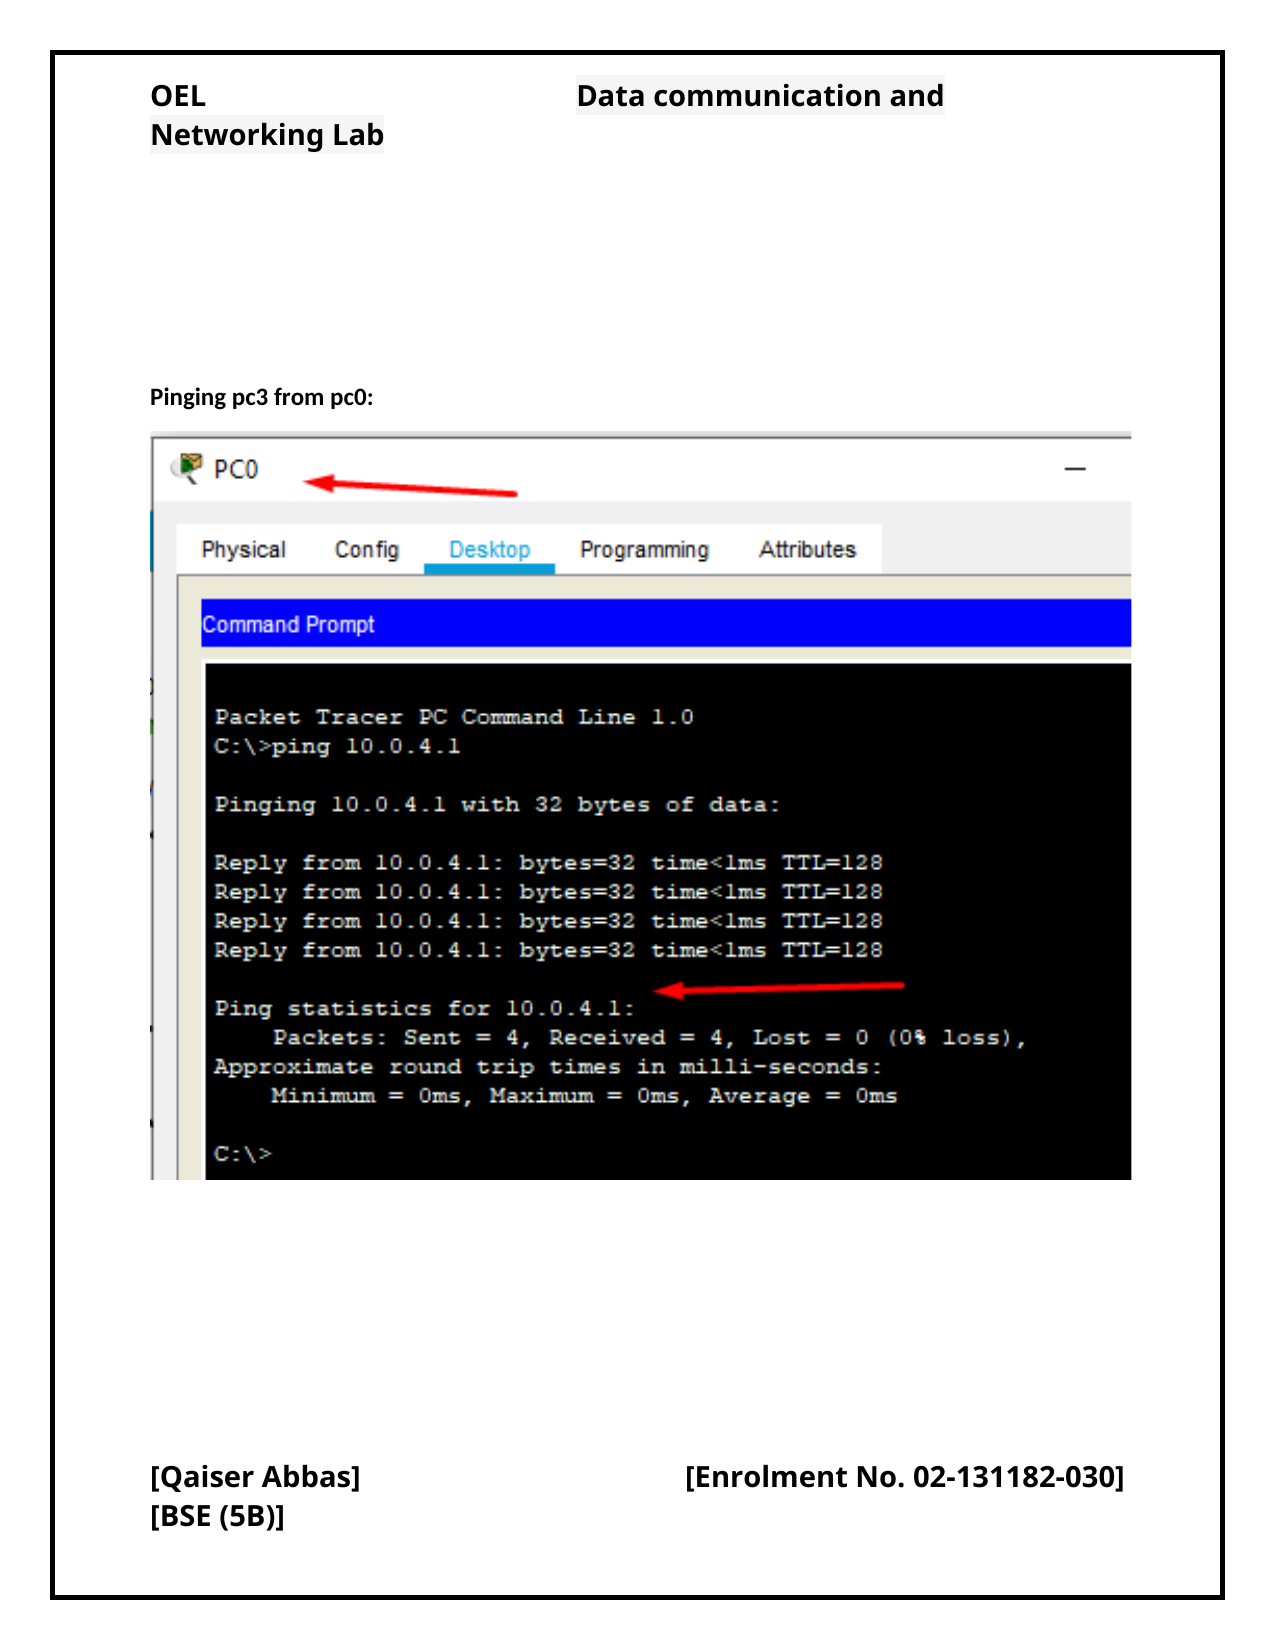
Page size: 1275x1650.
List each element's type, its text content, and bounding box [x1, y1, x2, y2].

picture [150, 431, 1132, 1180]
text Pinging pc3 from pc0: [150, 382, 1125, 412]
